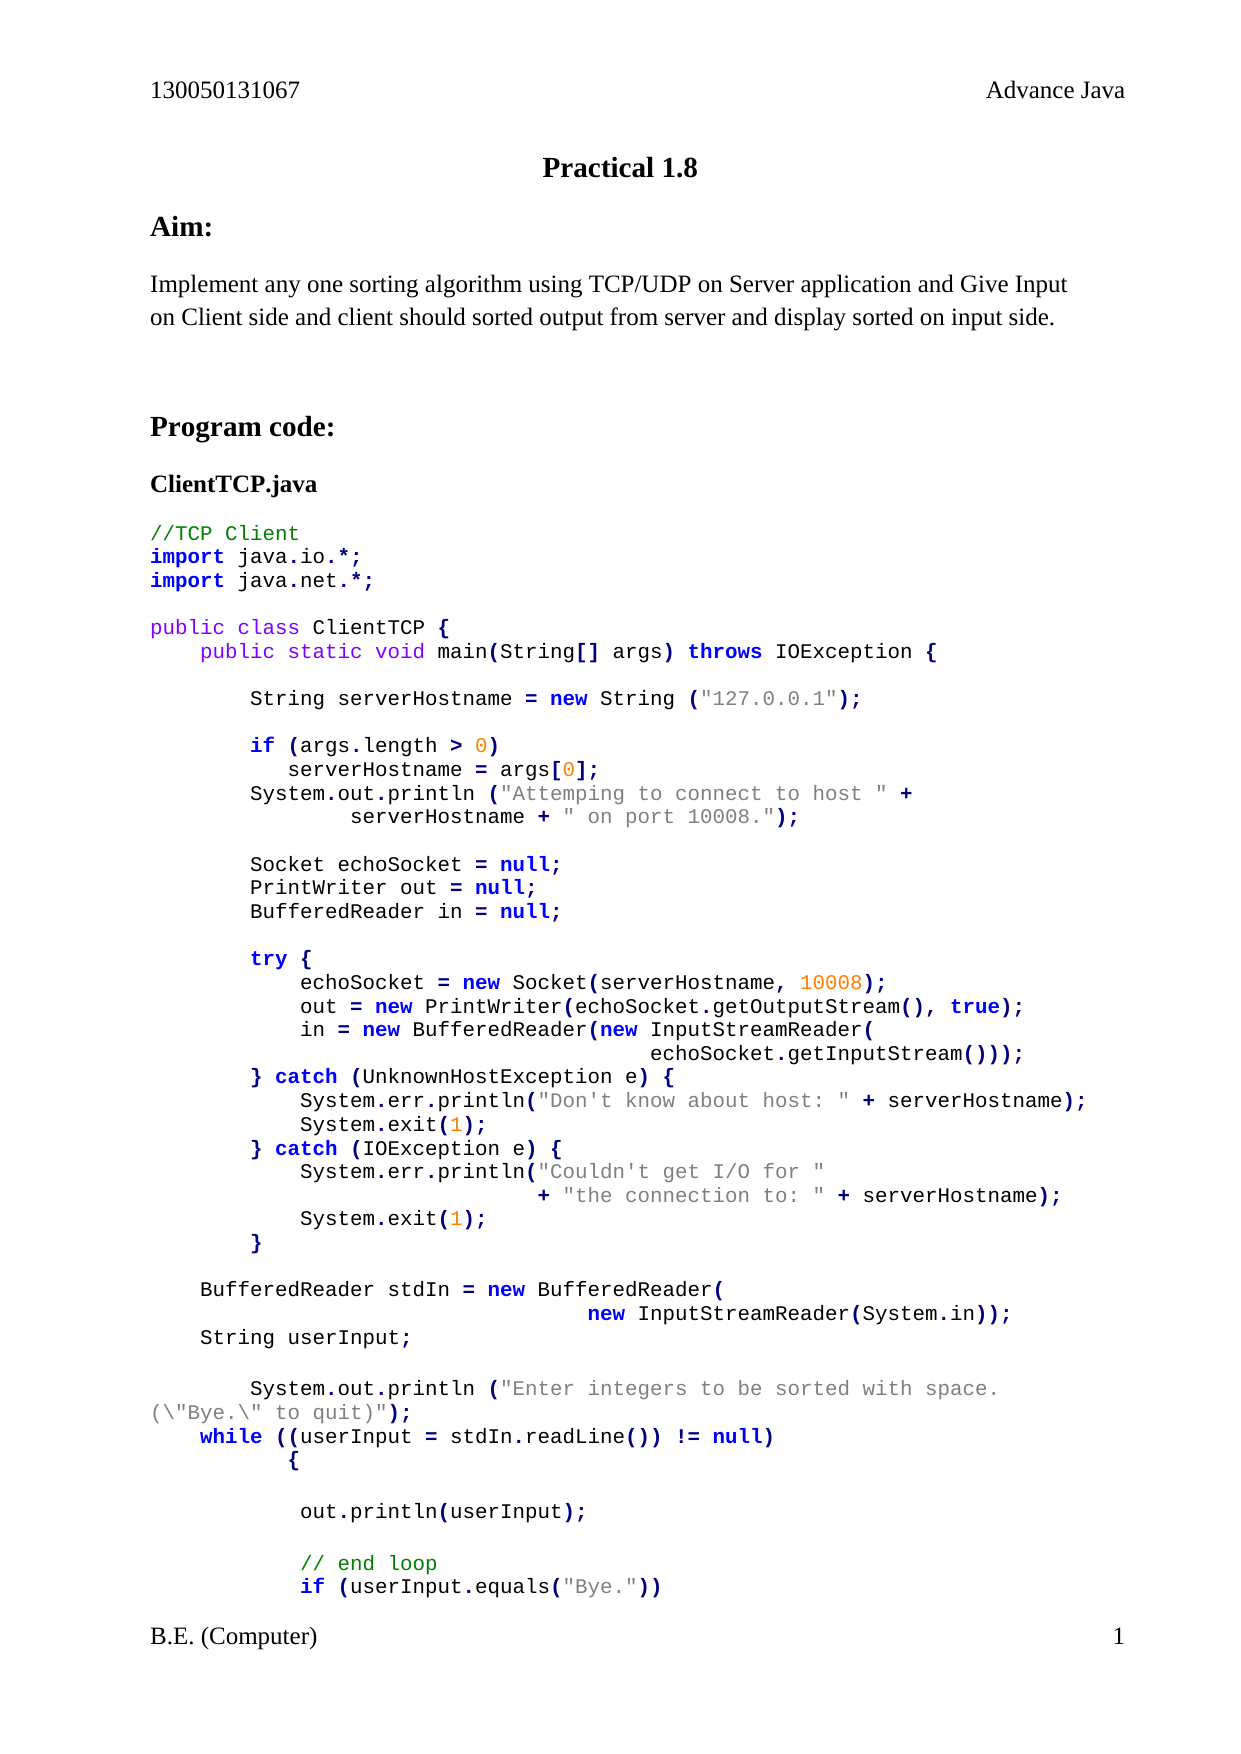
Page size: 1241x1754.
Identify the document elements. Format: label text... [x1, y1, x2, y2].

text ClientTCP.java [150, 469, 1090, 498]
text System.out.println ("Enter integers to be sorted with space. (\"Bye.\" to quit)"); [150, 1378, 1090, 1426]
text serverHostname = args[0]; [150, 759, 1090, 783]
text { [150, 1449, 1090, 1473]
text BufferedReader stdIn = new BufferedReader( [150, 1279, 1090, 1303]
text if (args.length > 0) [150, 736, 1090, 759]
text } [150, 1232, 1090, 1256]
text BufferedReader in = null; [150, 901, 1090, 925]
text } catch (IOException e) { [150, 1137, 1090, 1161]
text public static void main(String[] args) throws IOException { [150, 641, 1090, 664]
text + "the connection to: " + serverHostname); [150, 1185, 1090, 1208]
text out = new PrintWriter(echoSocket.getOutputStream(), true); [150, 996, 1090, 1019]
text //TCP Client [150, 523, 1090, 546]
text System.exit(1); [150, 1114, 1090, 1137]
text Socket echoSocket = null; [150, 854, 1090, 877]
text try { [150, 948, 1090, 972]
text System.err.println("Couldn't get I/O for " [150, 1161, 1090, 1185]
text System.err.println("Don't know about host: " + serverHostname); [150, 1090, 1090, 1114]
text echoSocket.getInputStream())); [150, 1043, 1090, 1067]
text } catch (UnknownHostException e) { [150, 1067, 1090, 1090]
text Aim: [150, 209, 1090, 243]
text in = new BufferedReader(new InputStreamReader( [150, 1019, 1090, 1043]
text Program code: [150, 409, 1090, 443]
text System.exit(1); [150, 1208, 1090, 1232]
text public class ClientTCP { [150, 617, 1090, 641]
text serverHostname + " on port 10008."); [150, 806, 1090, 830]
text Implement any one sorting algorithm using TCP/UDP on Server application and Give Input on Client side and client should sorted output from server and display sorted on input side. [150, 269, 1090, 331]
text String serverHostname = new String ("127.0.0.1"); [150, 688, 1090, 712]
text System.out.println ("Attemping to connect to host " + [150, 783, 1090, 806]
text new InputStreamReader(System.in)); [150, 1303, 1090, 1327]
text Practical 1.8 [150, 150, 1090, 183]
text out.println(userInput); [150, 1501, 1090, 1524]
text // end loop [150, 1553, 1090, 1576]
text import java.net.*; [150, 570, 1090, 594]
text if (userInput.equals("Bye.")) [150, 1576, 1090, 1600]
text PrintWriter out = null; [150, 877, 1090, 901]
text import java.io.*; [150, 546, 1090, 570]
text while ((userInput = stdIn.readLine()) != null) [150, 1426, 1090, 1449]
text echoSocket = new Socket(serverHostname, 10008); [150, 972, 1090, 996]
text String userInput; [150, 1327, 1090, 1350]
